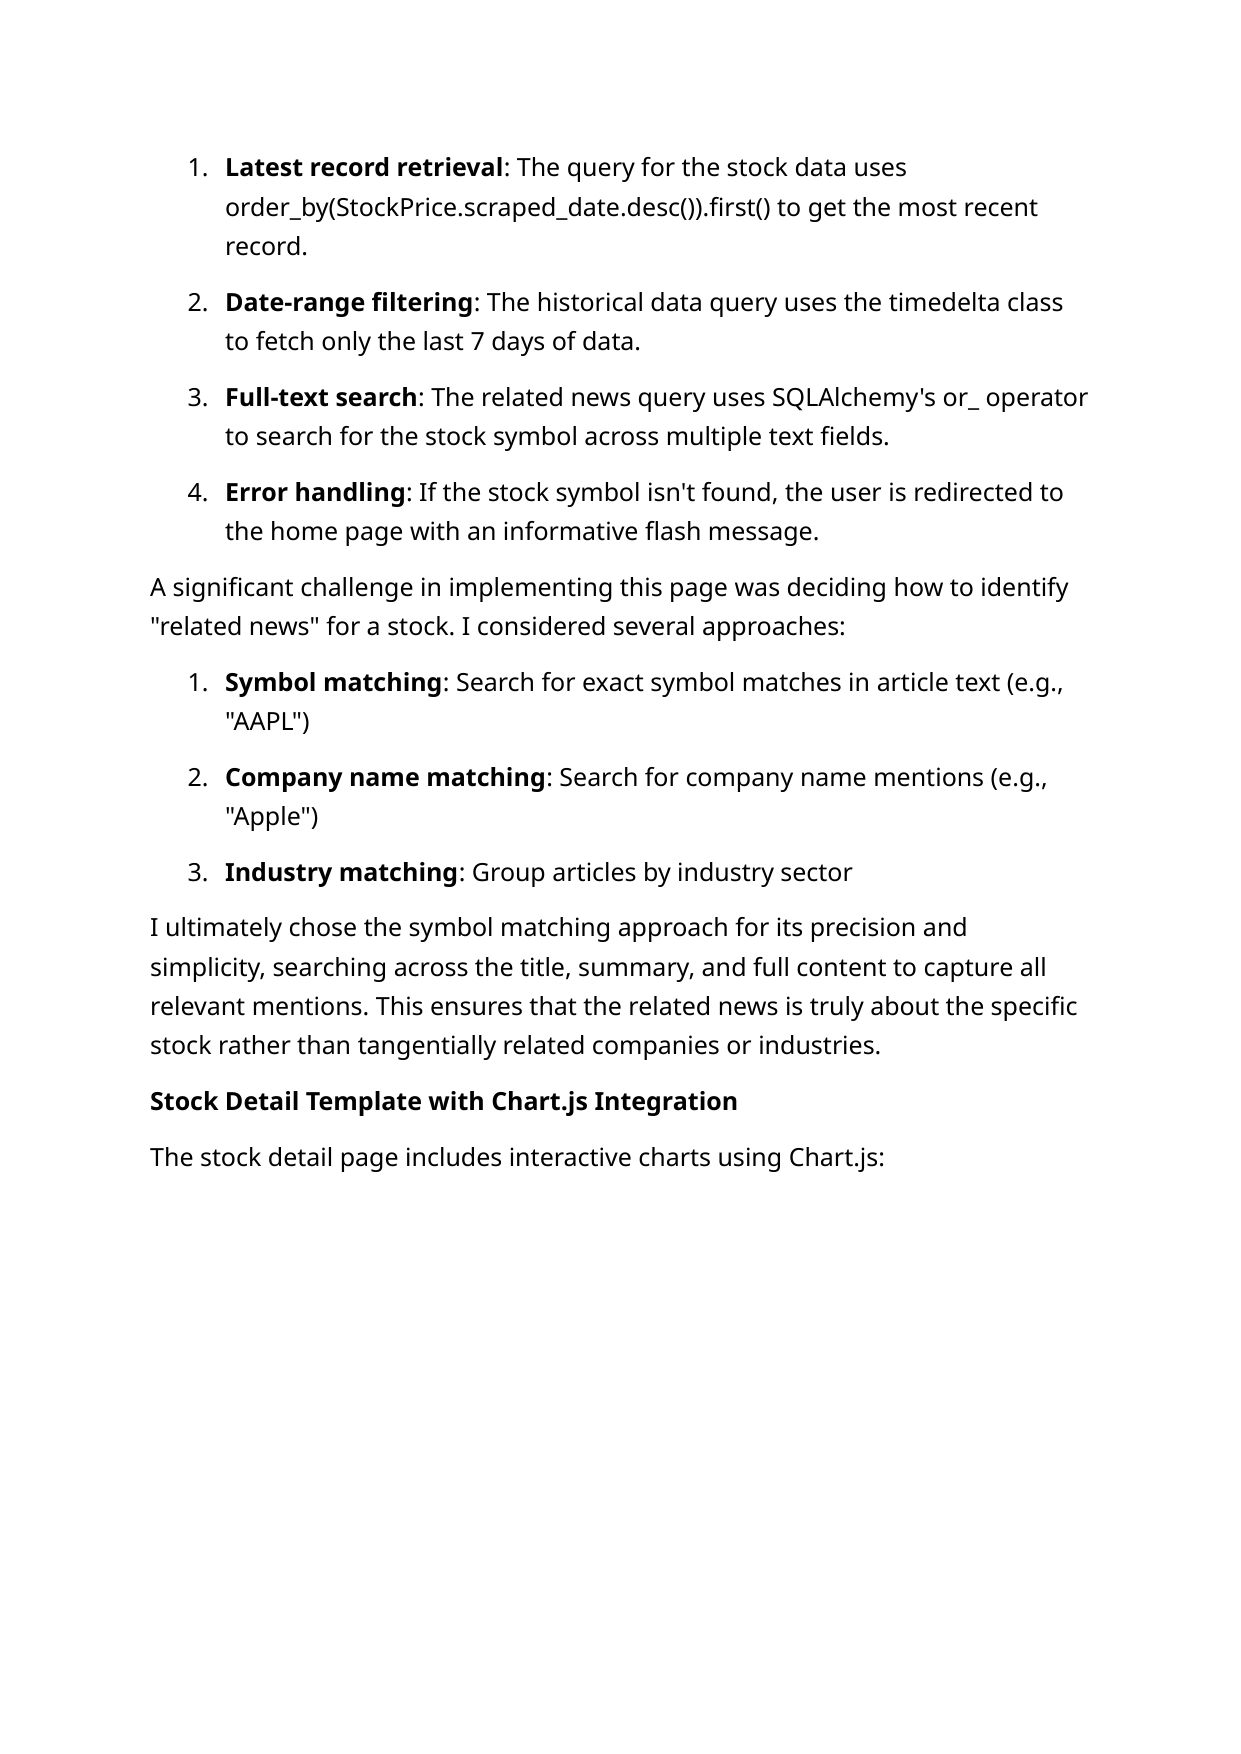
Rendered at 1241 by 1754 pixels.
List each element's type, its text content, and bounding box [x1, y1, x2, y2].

list Symbol matching: Search for exact symbol matches in article text (e.g., "AAPL") [187, 664, 1090, 737]
list Industry matching: Group articles by industry sector [187, 854, 1090, 888]
list Error handling: If the stock symbol isn't found, the user is redirected to the home page with an informative flash message. [187, 474, 1090, 547]
list Full-text search: The related news query uses SQLAlchemy's or_ operator to search for the stock symbol across multiple text fields. [187, 379, 1090, 452]
text The stock detail page includes interactive charts using Chart.js: [150, 1139, 1090, 1173]
text I ultimately chose the symbol matching approach for its precision and simplicity, searching across the title, summary, and full content to capture all relevant mentions. This ensures that the related news is truly about the specific stock rather than tangentially related companies or industries. [150, 910, 1090, 1062]
text A significant challenge in implementing this page was deciding how to identify "related news" for a stock. I considered several approaches: [150, 569, 1090, 642]
list Company name matching: Search for company name mentions (e.g., "Apple") [187, 759, 1090, 832]
list Date-range filtering: The historical data query uses the timedelta class to fetch only the last 7 days of data. [187, 284, 1090, 357]
text Stock Detail Template with Chart.js Integration [150, 1083, 1090, 1117]
list Latest record retrieval: The query for the stock data uses order_by(StockPrice.scraped_date.desc()).first() to get the most recent record. [187, 150, 1090, 262]
